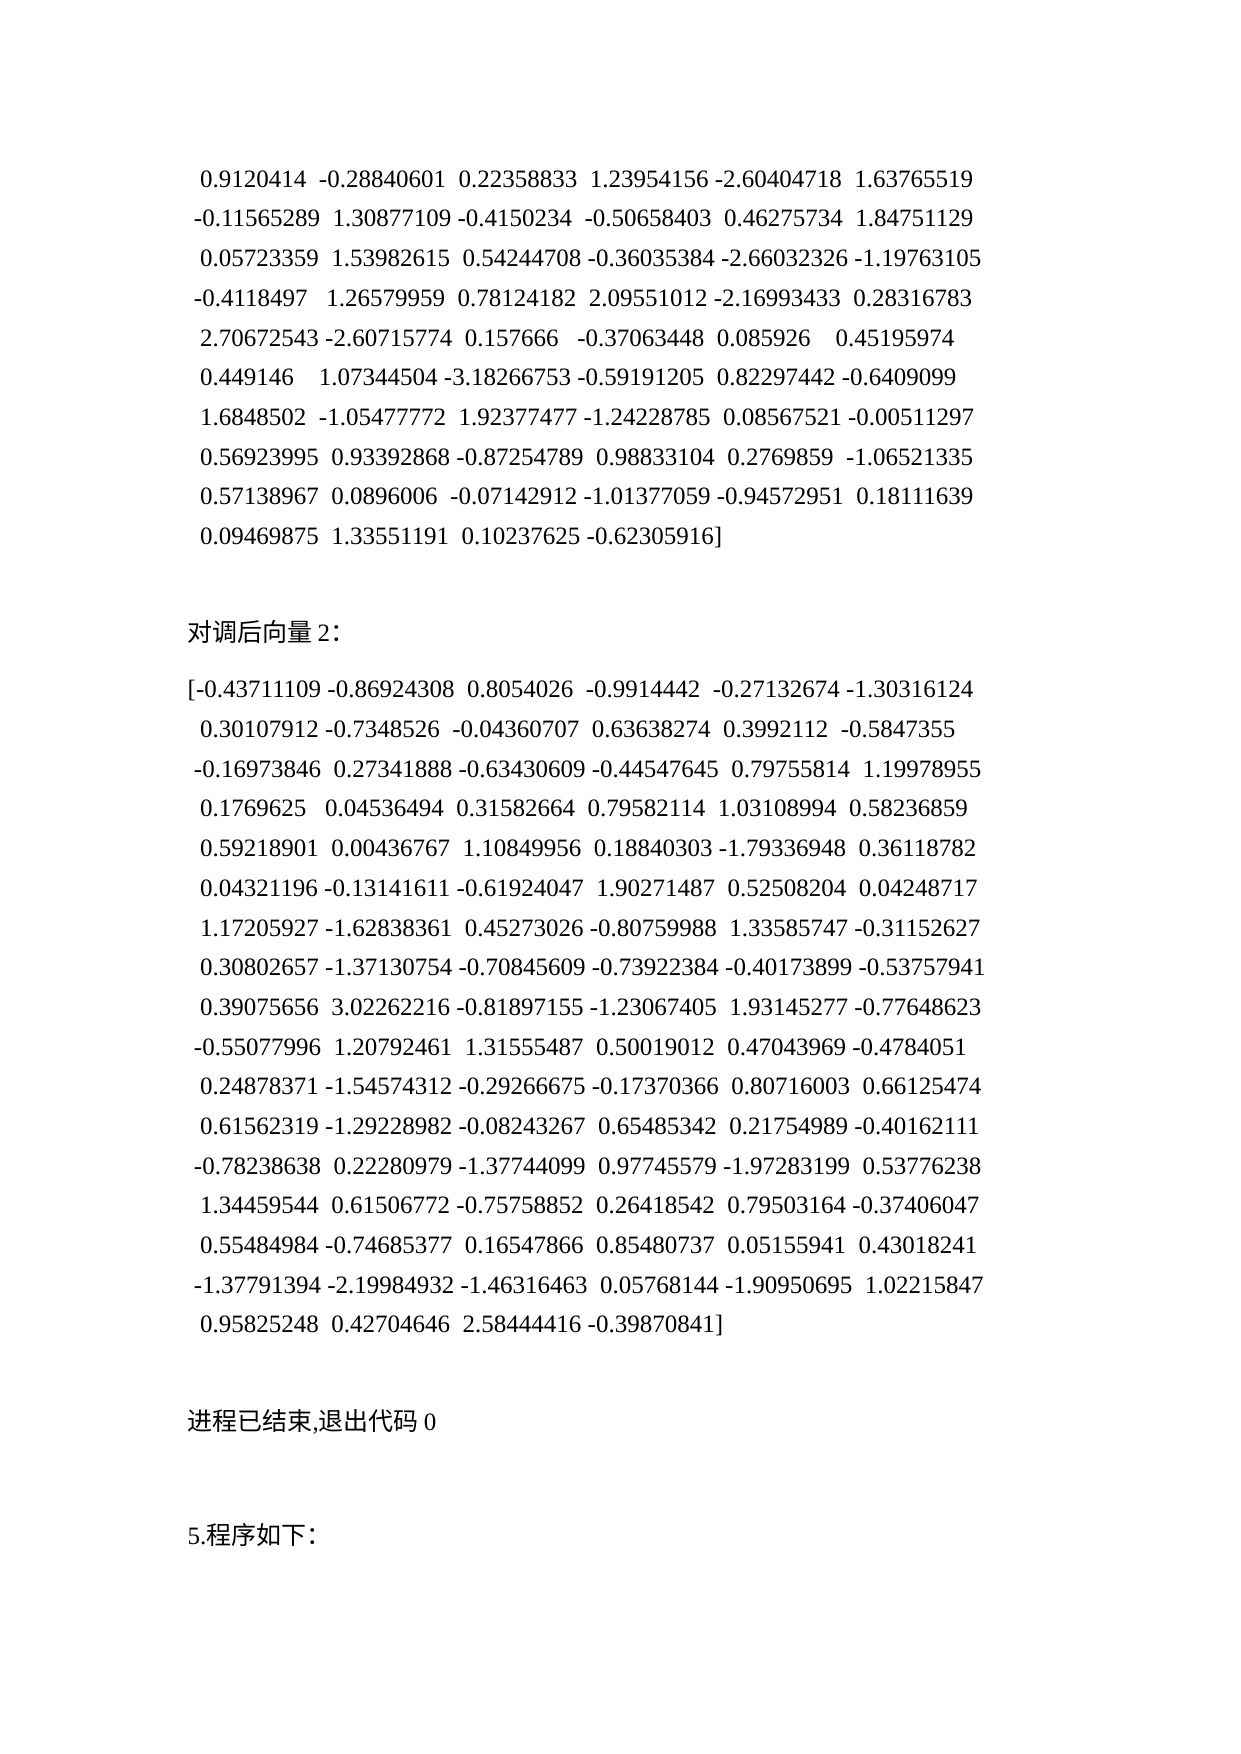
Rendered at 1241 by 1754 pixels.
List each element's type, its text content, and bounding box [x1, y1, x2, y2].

text -0.11565289 1.30877109 -0.4150234 -0.50658403 0.46275734 1.84751129 [187, 202, 1053, 234]
text 0.39075656 3.02262216 -0.81897155 -1.23067405 1.93145277 -0.77648623 [187, 990, 1053, 1023]
text 0.449146 1.07344504 -3.18266753 -0.59191205 0.82297442 -0.6409099 [187, 360, 1053, 393]
text 0.04321196 -0.13141611 -0.61924047 1.90271487 0.52508204 0.04248717 [187, 871, 1053, 903]
text 0.30107912 -0.7348526 -0.04360707 0.63638274 0.3992112 -0.5847355 [187, 712, 1053, 745]
text 0.61562319 -1.29228982 -0.08243267 0.65485342 0.21754989 -0.40162111 [187, 1109, 1053, 1142]
text 1.6848502 -1.05477772 1.92377477 -1.24228785 0.08567521 -0.00511297 [187, 400, 1053, 433]
text [-0.43711109 -0.86924308 0.8054026 -0.9914442 -0.27132674 -1.30316124 [187, 673, 1053, 705]
text 1.17205927 -1.62838361 0.45273026 -0.80759988 1.33585747 -0.31152627 [187, 911, 1053, 943]
text 0.1769625 0.04536494 0.31582664 0.79582114 1.03108994 0.58236859 [187, 792, 1053, 824]
text -1.37791394 -2.19984932 -1.46316463 0.05768144 -1.90950695 1.02215847 [187, 1268, 1053, 1300]
text -0.16973846 0.27341888 -0.63430609 -0.44547645 0.79755814 1.19978955 [187, 752, 1053, 784]
text 0.05723359 1.53982615 0.54244708 -0.36035384 -2.66032326 -1.19763105 [187, 241, 1053, 274]
text 1.34459544 0.61506772 -0.75758852 0.26418542 0.79503164 -0.37406047 [187, 1188, 1053, 1221]
text 进程已结束,退出代码0 [187, 1387, 1053, 1452]
text -0.4118497 1.26579959 0.78124182 2.09551012 -2.16993433 0.28316783 [187, 281, 1053, 313]
text 0.59218901 0.00436767 1.10849956 0.18840303 -1.79336948 0.36118782 [187, 831, 1053, 864]
text 2.70672543 -2.60715774 0.157666 -0.37063448 0.085926 0.45195974 [187, 321, 1053, 353]
text 0.30802657 -1.37130754 -0.70845609 -0.73922384 -0.40173899 -0.53757941 [187, 950, 1053, 983]
text -0.55077996 1.20792461 1.31555487 0.50019012 0.47043969 -0.4784051 [187, 1030, 1053, 1062]
text -0.78238638 0.22280979 -1.37744099 0.97745579 -1.97283199 0.53776238 [187, 1149, 1053, 1181]
text 对调后向量2： [187, 598, 1053, 663]
text 0.55484984 -0.74685377 0.16547866 0.85480737 0.05155941 0.43018241 [187, 1228, 1053, 1261]
text 5.程序如下： [187, 1501, 1053, 1566]
text 0.56923995 0.93392868 -0.87254789 0.98833104 0.2769859 -1.06521335 [187, 440, 1053, 472]
text 0.9120414 -0.28840601 0.22358833 1.23954156 -2.60404718 1.63765519 [187, 162, 1053, 194]
text 0.57138967 0.0896006 -0.07142912 -1.01377059 -0.94572951 0.18111639 [187, 479, 1053, 512]
text 0.95825248 0.42704646 2.58444416 -0.39870841] [187, 1308, 1053, 1340]
text 0.09469875 1.33551191 0.10237625 -0.62305916] [187, 519, 1053, 552]
text 0.24878371 -1.54574312 -0.29266675 -0.17370366 0.80716003 0.66125474 [187, 1069, 1053, 1102]
